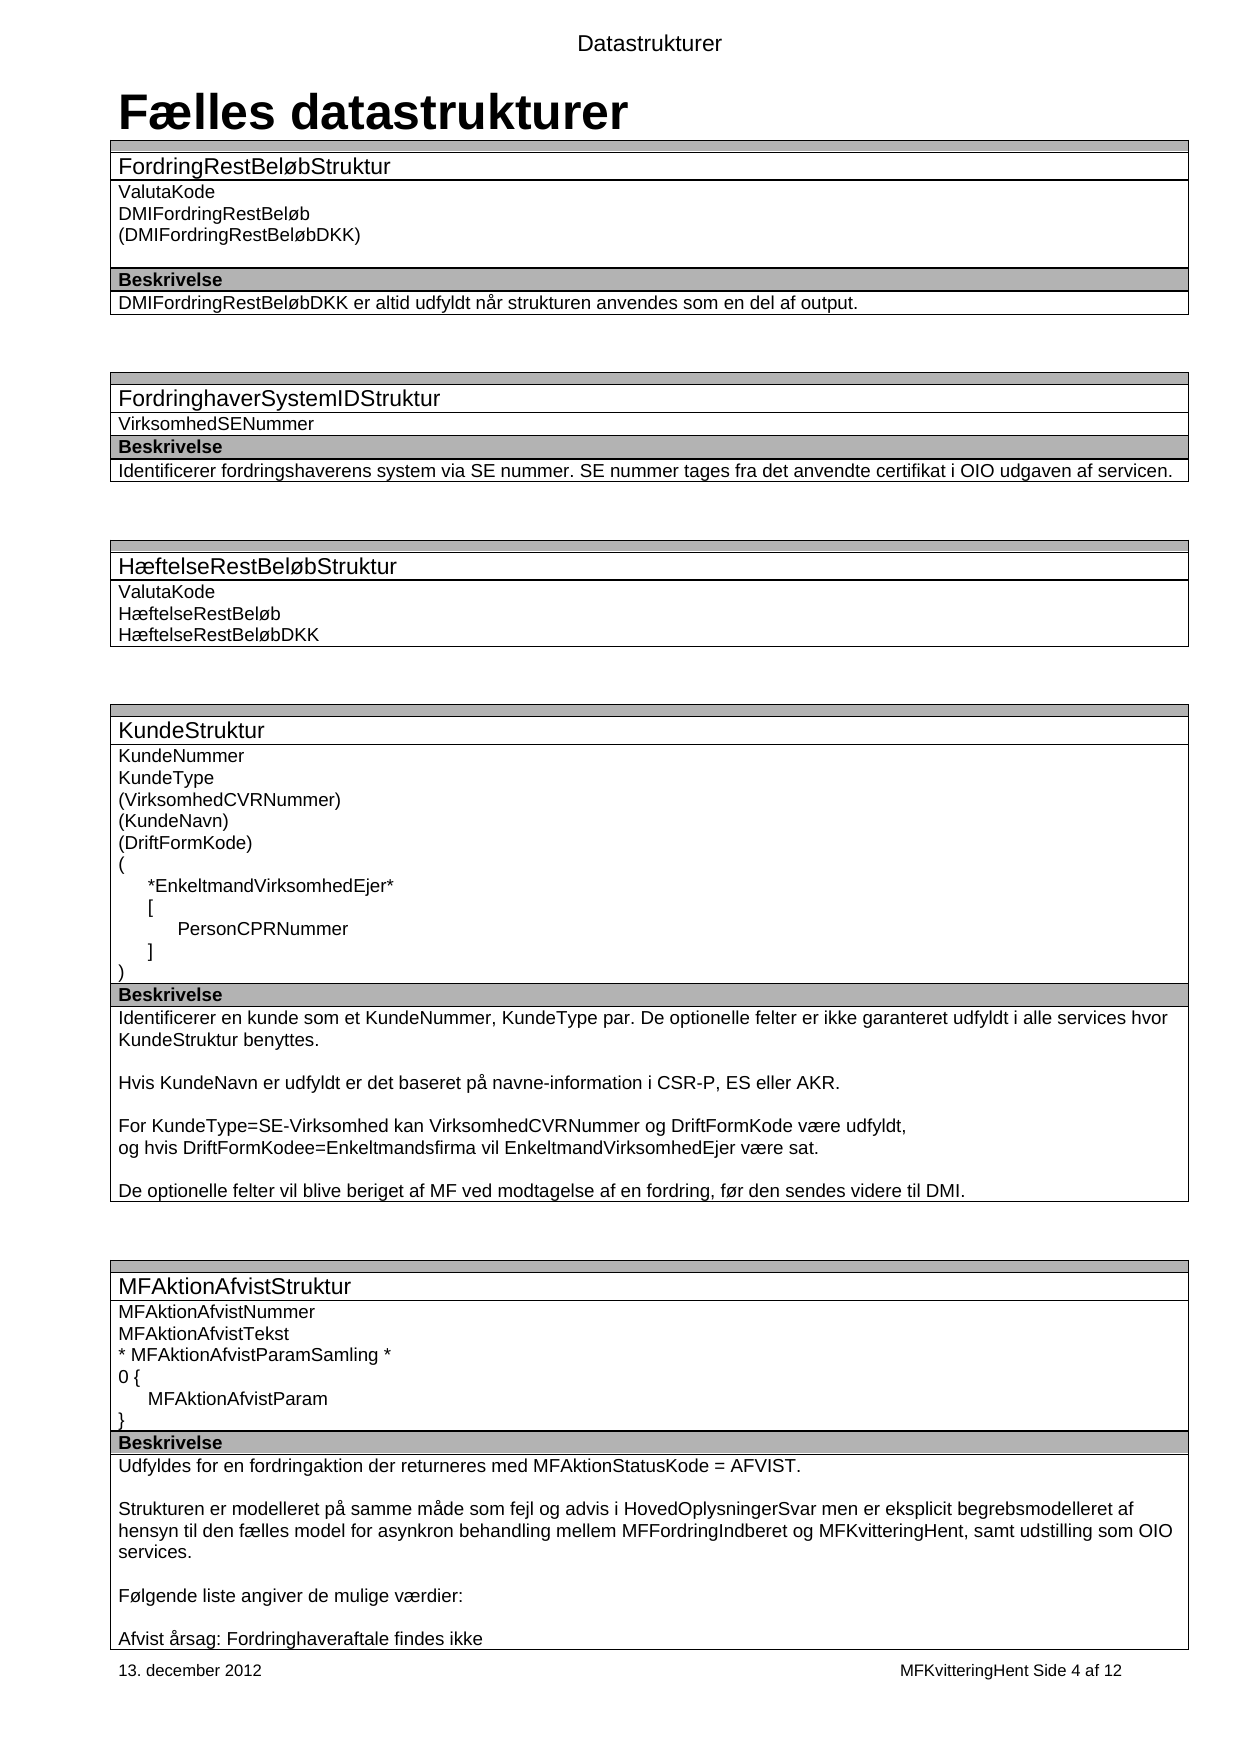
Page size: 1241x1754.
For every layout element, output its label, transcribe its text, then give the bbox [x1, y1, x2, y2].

table_cell MFAktionAfvistStruktur [111, 1273, 1188, 1299]
table_cell ValutaKode DMIFordringRestBeløb (DMIFordringRestBeløbDKK) [111, 181, 1188, 267]
table_cell Beskrivelse [111, 269, 1188, 290]
table_header [111, 1261, 1188, 1272]
table_header [111, 705, 1188, 716]
table_cell KundeNummer KundeType (VirksomhedCVRNummer) (KundeNavn) (DriftFormKode) ( *EnkeltmandVirksomhedEjer* [ PersonCPRNummer ] ) [111, 745, 1188, 982]
table_cell Identificerer fordringshaverens system via SE nummer. SE nummer tages fra det anvendte certifikat i OIO udgaven af servicen. [111, 460, 1188, 481]
table_header [111, 541, 1188, 551]
table_cell ValutaKode HæftelseRestBeløb HæftelseRestBeløbDKK [111, 581, 1188, 646]
table_cell Beskrivelse [111, 436, 1188, 458]
table_cell KundeStruktur [111, 717, 1188, 744]
table_header [111, 373, 1188, 384]
table_cell MFAktionAfvistNummer MFAktionAfvistTekst * MFAktionAfvistParamSamling * 0 { MFAktionAfvistParam } [111, 1301, 1188, 1430]
table_cell Beskrivelse [111, 984, 1188, 1006]
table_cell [111, 1455, 1188, 1649]
table_cell Beskrivelse [111, 1432, 1188, 1453]
table_cell FordringhaverSystemIDStruktur [111, 385, 1188, 412]
table_cell HæftelseRestBeløbStruktur [111, 553, 1188, 579]
text Fælles datastrukturer [118, 82, 1181, 140]
table_cell DMIFordringRestBeløbDKK er altid udfyldt når strukturen anvendes som en del af output. [111, 292, 1188, 313]
table_header [111, 141, 1188, 151]
table_cell FordringRestBeløbStruktur [111, 153, 1188, 179]
table_cell Identificerer en kunde som et KundeNummer, KundeType par. De optionelle felter er ikke garanteret udfyldt i alle services hvor KundeStruktur benyttes. Hvis KundeNavn er udfyldt er det baseret på navne-information i CSR-P, ES eller AKR. For KundeType=SE-Virksomhed kan VirksomhedCVRNummer og DriftFormKode være udfyldt, og hvis DriftFormKodee=Enkeltmandsfirma vil EnkeltmandVirksomhedEjer være sat. De optionelle felter vil blive beriget af MF ved modtagelse af en fordring, før den sendes videre til DMI. [111, 1007, 1188, 1201]
table_cell VirksomhedSENummer [111, 413, 1188, 435]
